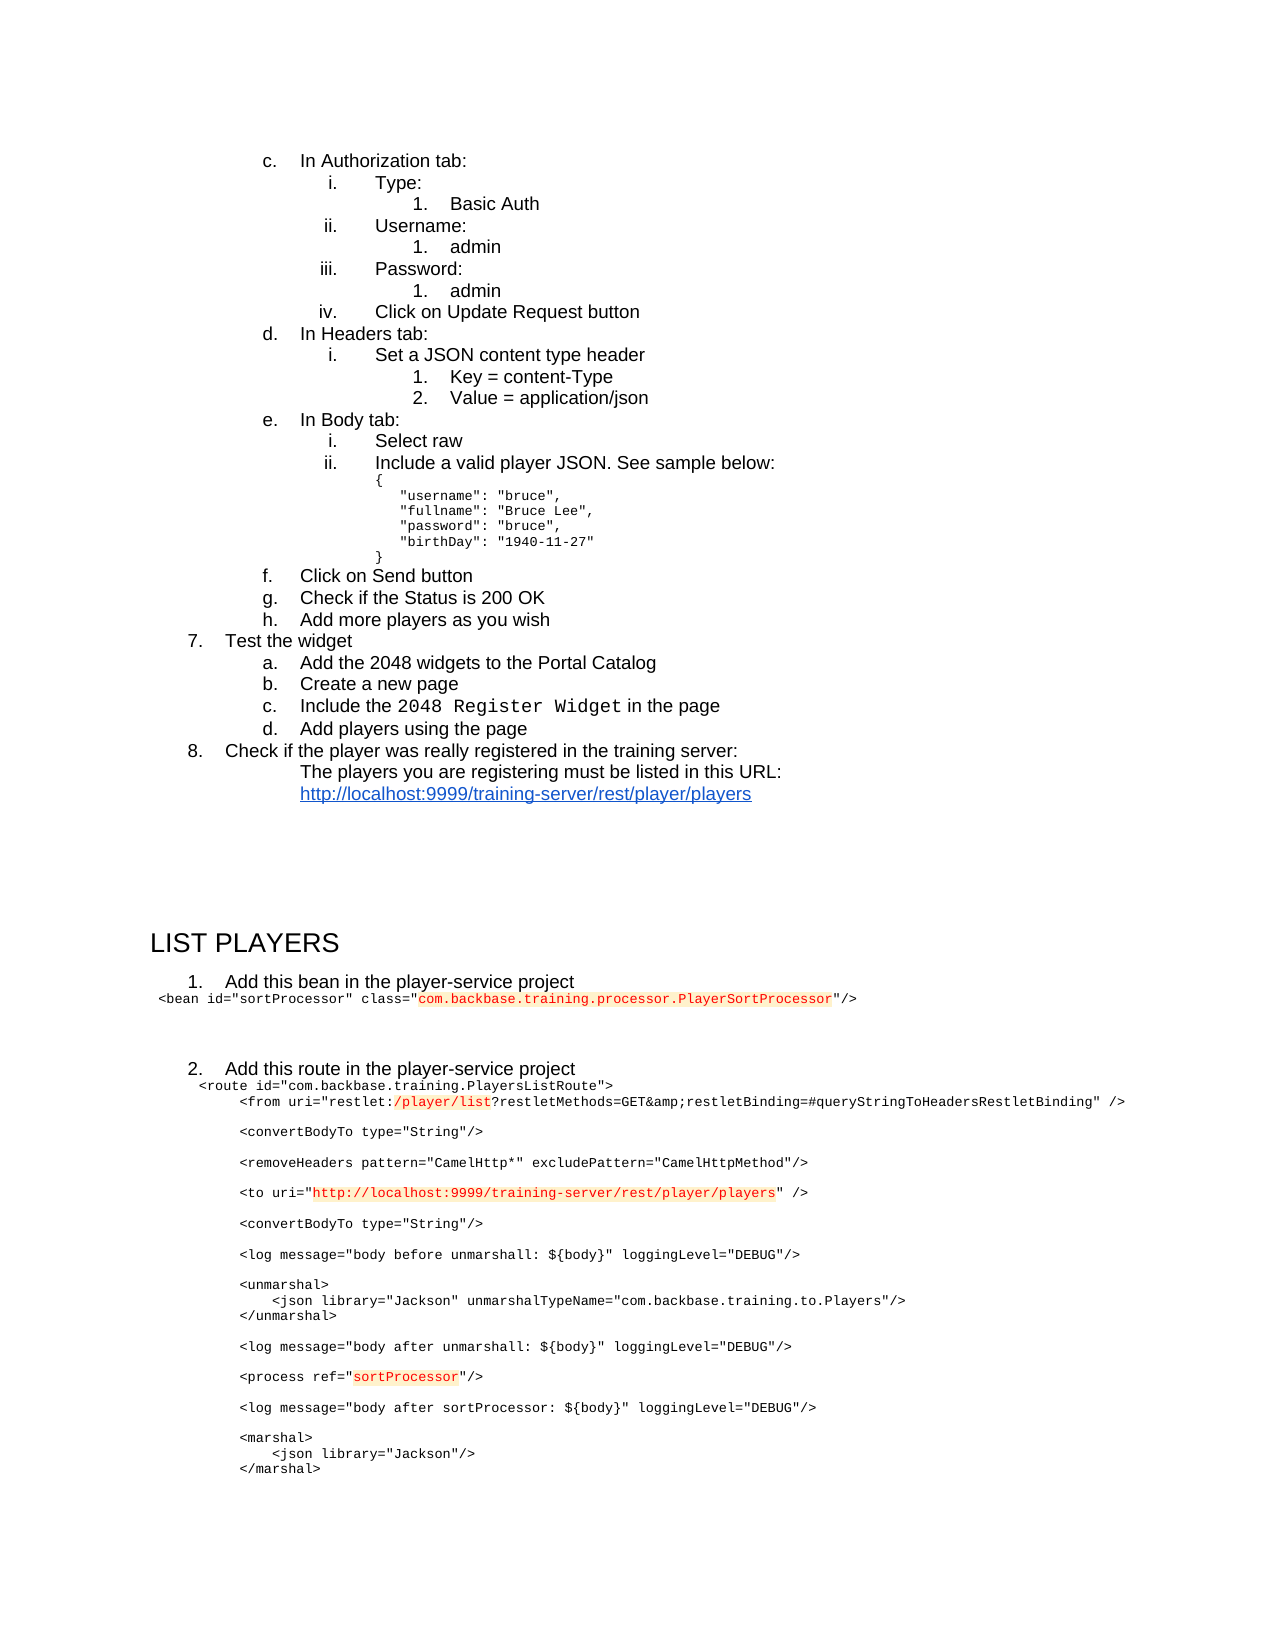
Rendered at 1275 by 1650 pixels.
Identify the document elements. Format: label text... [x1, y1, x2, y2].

list Type: [337, 172, 1125, 193]
subtitle LIST PLAYERS [150, 927, 1125, 958]
list Value = application/json [412, 387, 1125, 409]
list Select raw [337, 430, 1125, 452]
list Add players using the page [262, 718, 1125, 739]
text <bean id="sortProcessor" class="com.backbase.training.processor.PlayerSortProcessor"/> [150, 992, 1125, 1058]
list Click on Send button [262, 565, 1125, 587]
list Include the 2048 Register Widget in the page [262, 695, 1125, 718]
list Test the widget [187, 630, 1125, 652]
list Check if the Status is 200 OK [262, 587, 1125, 608]
list Password: [337, 258, 1125, 279]
list Add the 2048 widgets to the Portal Catalog [262, 652, 1125, 673]
text The players you are registering must be listed in this URL: [300, 761, 1125, 783]
list admin [412, 279, 1125, 301]
list In Body tab: [262, 409, 1125, 430]
text http://localhost:9999/training-server/rest/player/players [300, 783, 1125, 804]
list Add more players as you wish [262, 608, 1125, 630]
list Key = content-Type [412, 366, 1125, 387]
list Username: [337, 215, 1125, 236]
list Basic Auth [412, 193, 1125, 215]
list Set a JSON content type header [337, 344, 1125, 366]
list Click on Update Request button [337, 301, 1125, 322]
list Include a valid player JSON. See sample below: [337, 452, 1125, 473]
list Check if the player was really registered in the training server: [187, 739, 1125, 761]
list Add this route in the player-service project [187, 1058, 1125, 1079]
text { "username": "bruce", "fullname": "Bruce Lee", "password": "bruce", "birthDay": "1940-11-27" } [375, 473, 1125, 565]
list In Authorization tab: [262, 150, 1125, 172]
list In Headers tab: [262, 322, 1125, 344]
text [150, 1079, 1125, 1493]
list Add this bean in the player-service project [187, 971, 1125, 992]
list admin [412, 236, 1125, 258]
list Create a new page [262, 673, 1125, 695]
